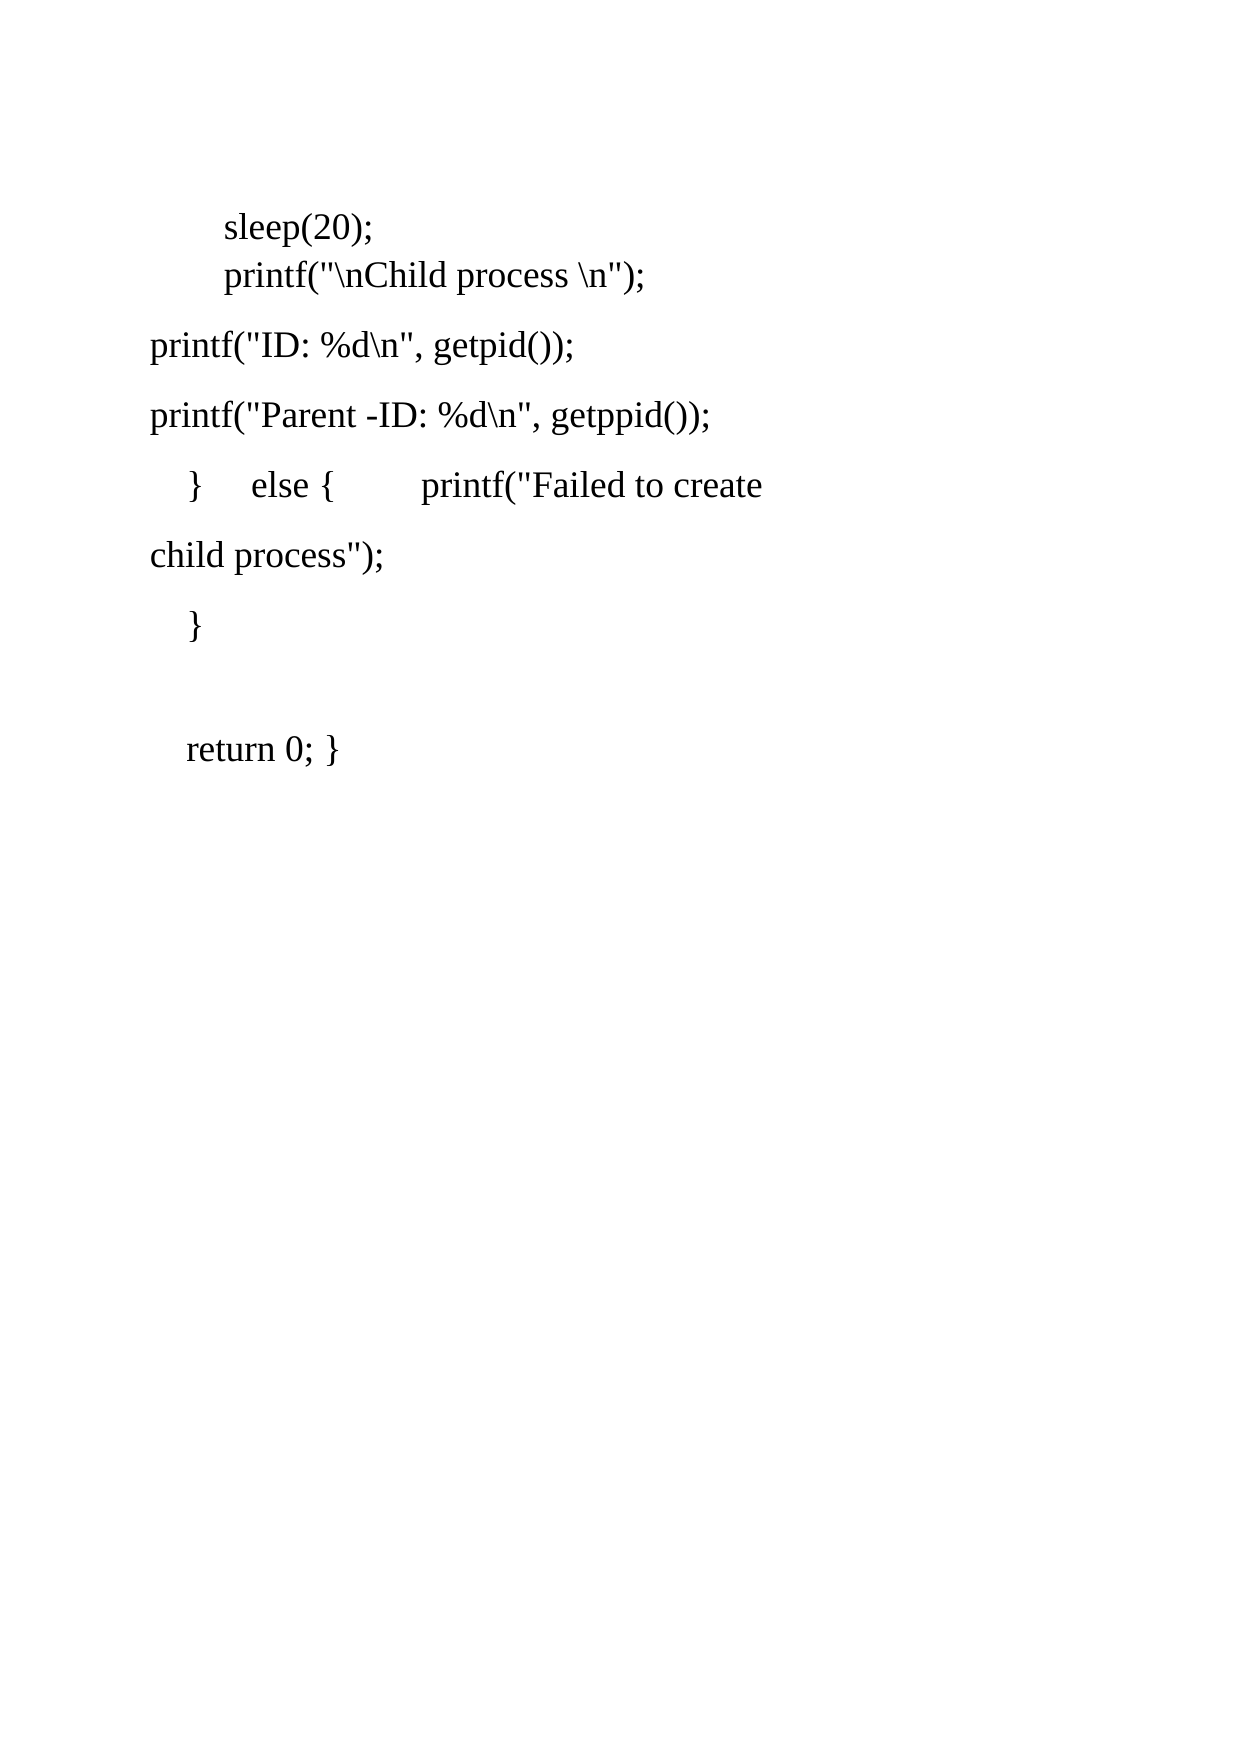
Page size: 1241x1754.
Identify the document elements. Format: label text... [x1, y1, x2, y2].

text sleep(20); [148, 204, 1028, 247]
text return 0; } [148, 726, 343, 769]
text } else { printf("Failed to create child process"); [148, 462, 812, 575]
text printf("\nChild process \n"); printf("ID: %d\n", getpid()); printf("Parent -ID: %d\n", getppid()); [148, 252, 818, 435]
text } [148, 602, 1028, 645]
